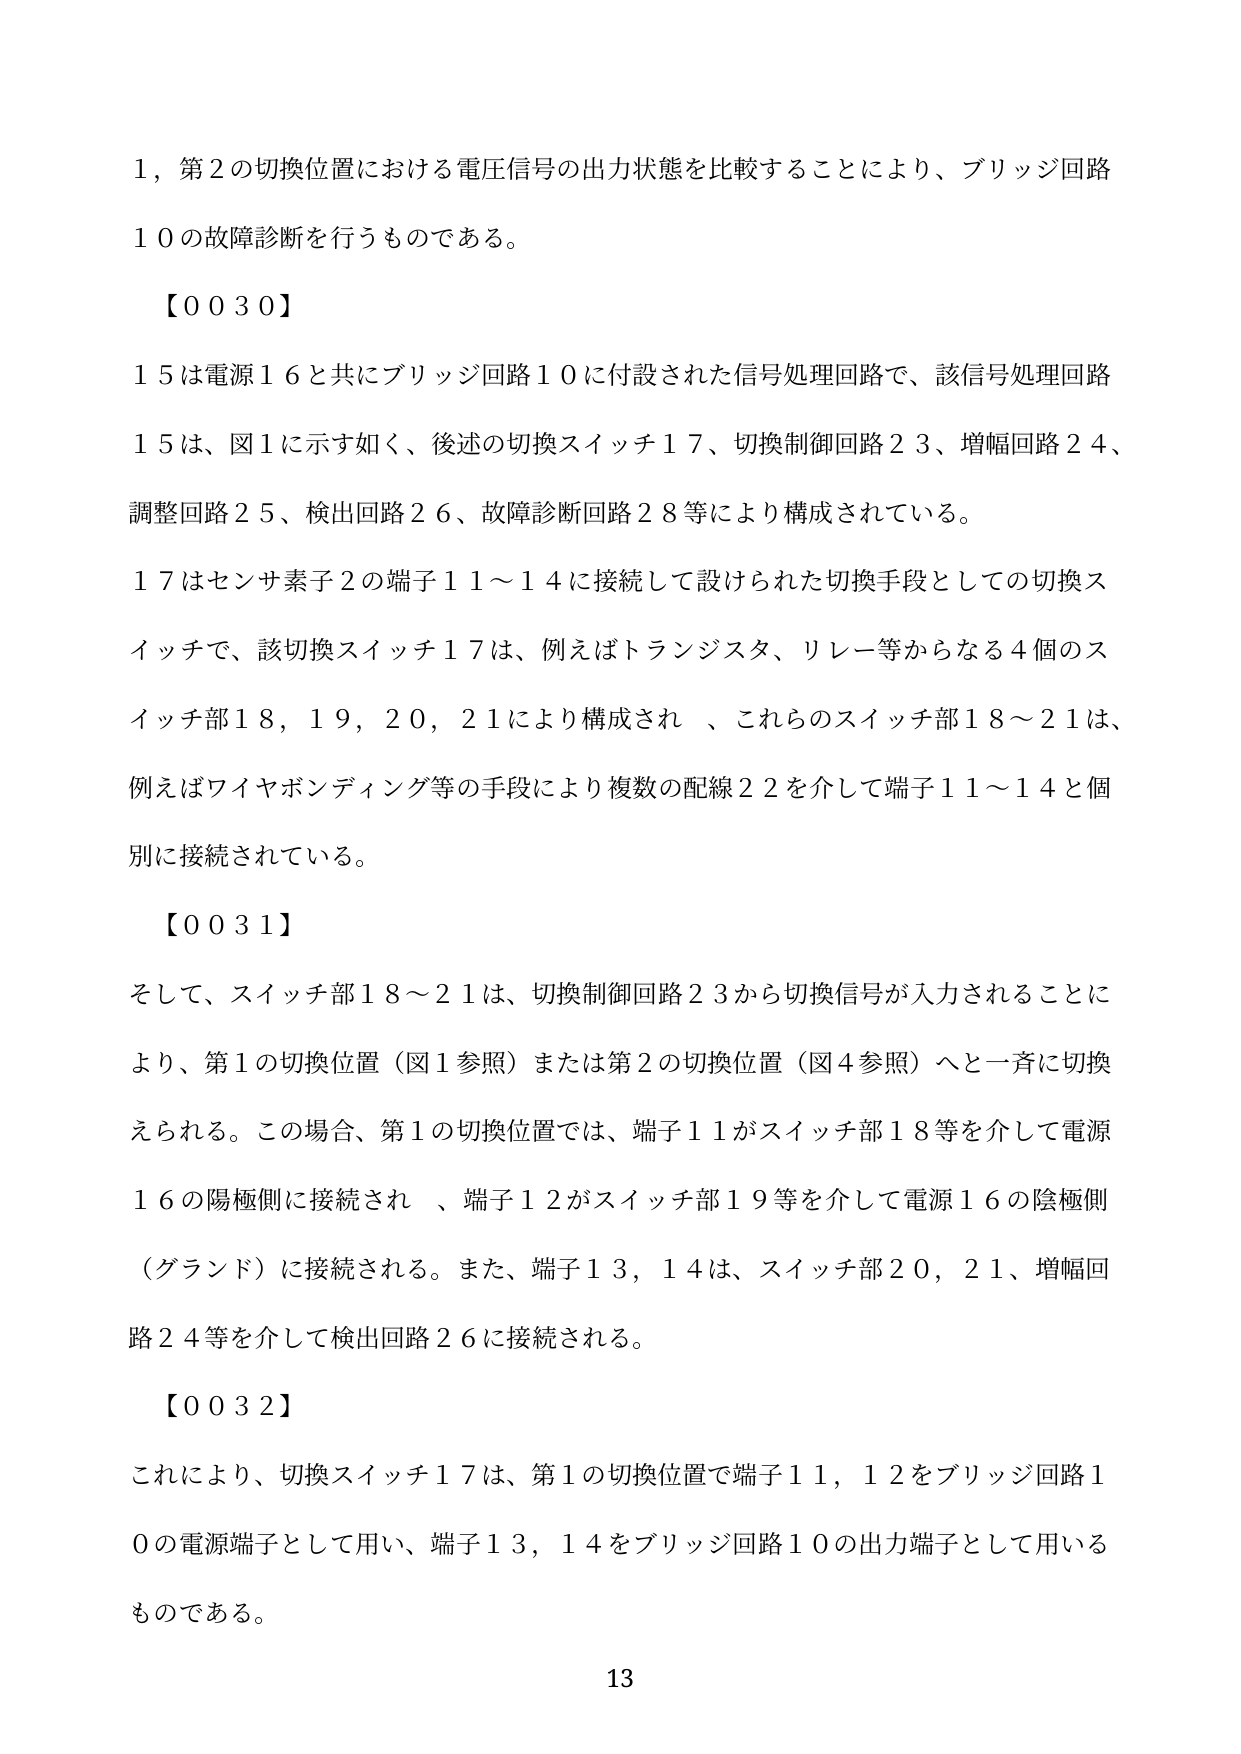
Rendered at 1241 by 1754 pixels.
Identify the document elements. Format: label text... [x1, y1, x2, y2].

text そして、スイッチ部１８～２１は、切換制御回路２３から切換信号が入力されることにより、第１の切換位置（図１参照）または第２の切換位置（図４参照）へと一斉に切換えられる。この場合、第１の切換位置では、端子１１がスイッチ部１８等を介して電源１６の陽極側に接続され、端子１２がスイッチ部１９等を介して電源１６の陰極側（グランド）に接続される。また、端子１３，１４は、スイッチ部２０，２１、増幅回路２４等を介して検出回路２６に接続される。 [128, 958, 1112, 1371]
text １７はセンサ素子２の端子１１～１４に接続して設けられた切換手段としての切換スイッチで、該切換スイッチ１７は、例えばトランジスタ、リレー等からなる４個のスイッチ部１８，１９，２０，２１により構成され、これらのスイッチ部１８～２１は、例えばワイヤボンディング等の手段により複数の配線２２を介して端子１１～１４と個別に接続されている。 [128, 546, 1112, 889]
text １５は電源１６と共にブリッジ回路１０に付設された信号処理回路で、該信号処理回路１５は、図１に示す如く、後述の切換スイッチ１７、切換制御回路２３、増幅回路２４、調整回路２５、検出回路２６、故障診断回路２８等により構成されている。 [128, 339, 1112, 546]
text これにより、切換スイッチ１７は、第１の切換位置で端子１１，１２をブリッジ回路１０の電源端子として用い、端子１３，１４をブリッジ回路１０の出力端子として用いるものである。 [128, 1439, 1112, 1646]
text 【００３０】 [128, 271, 1112, 339]
text 【００３２】 [128, 1371, 1112, 1439]
text 【００３１】 [128, 889, 1112, 958]
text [128, 133, 1112, 271]
